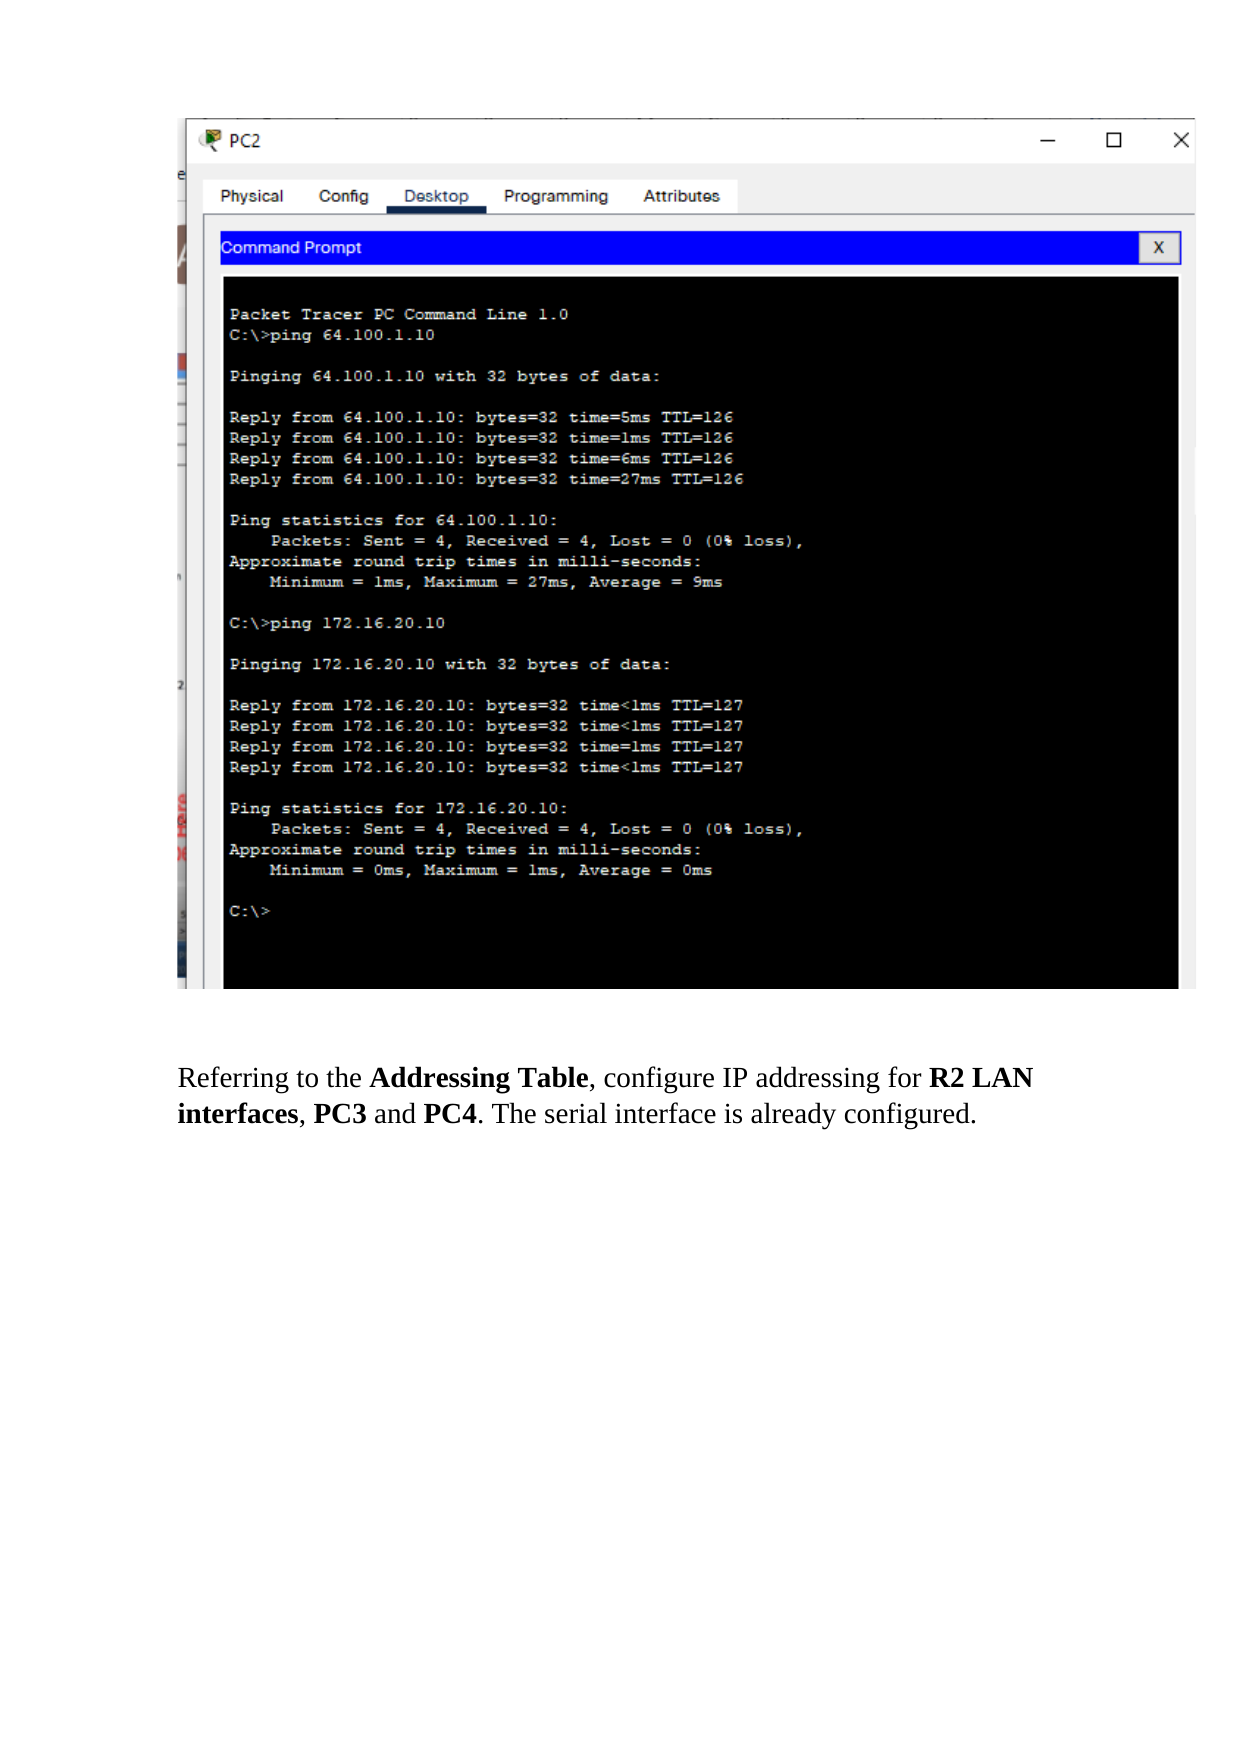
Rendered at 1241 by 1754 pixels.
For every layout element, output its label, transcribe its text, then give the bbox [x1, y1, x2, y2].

picture [177, 118, 1197, 989]
text Referring to the Addressing Table, configure IP addressing for R2 LAN interfaces, PC3 and PC4. The serial interface is already configured. [177, 1060, 1152, 1130]
